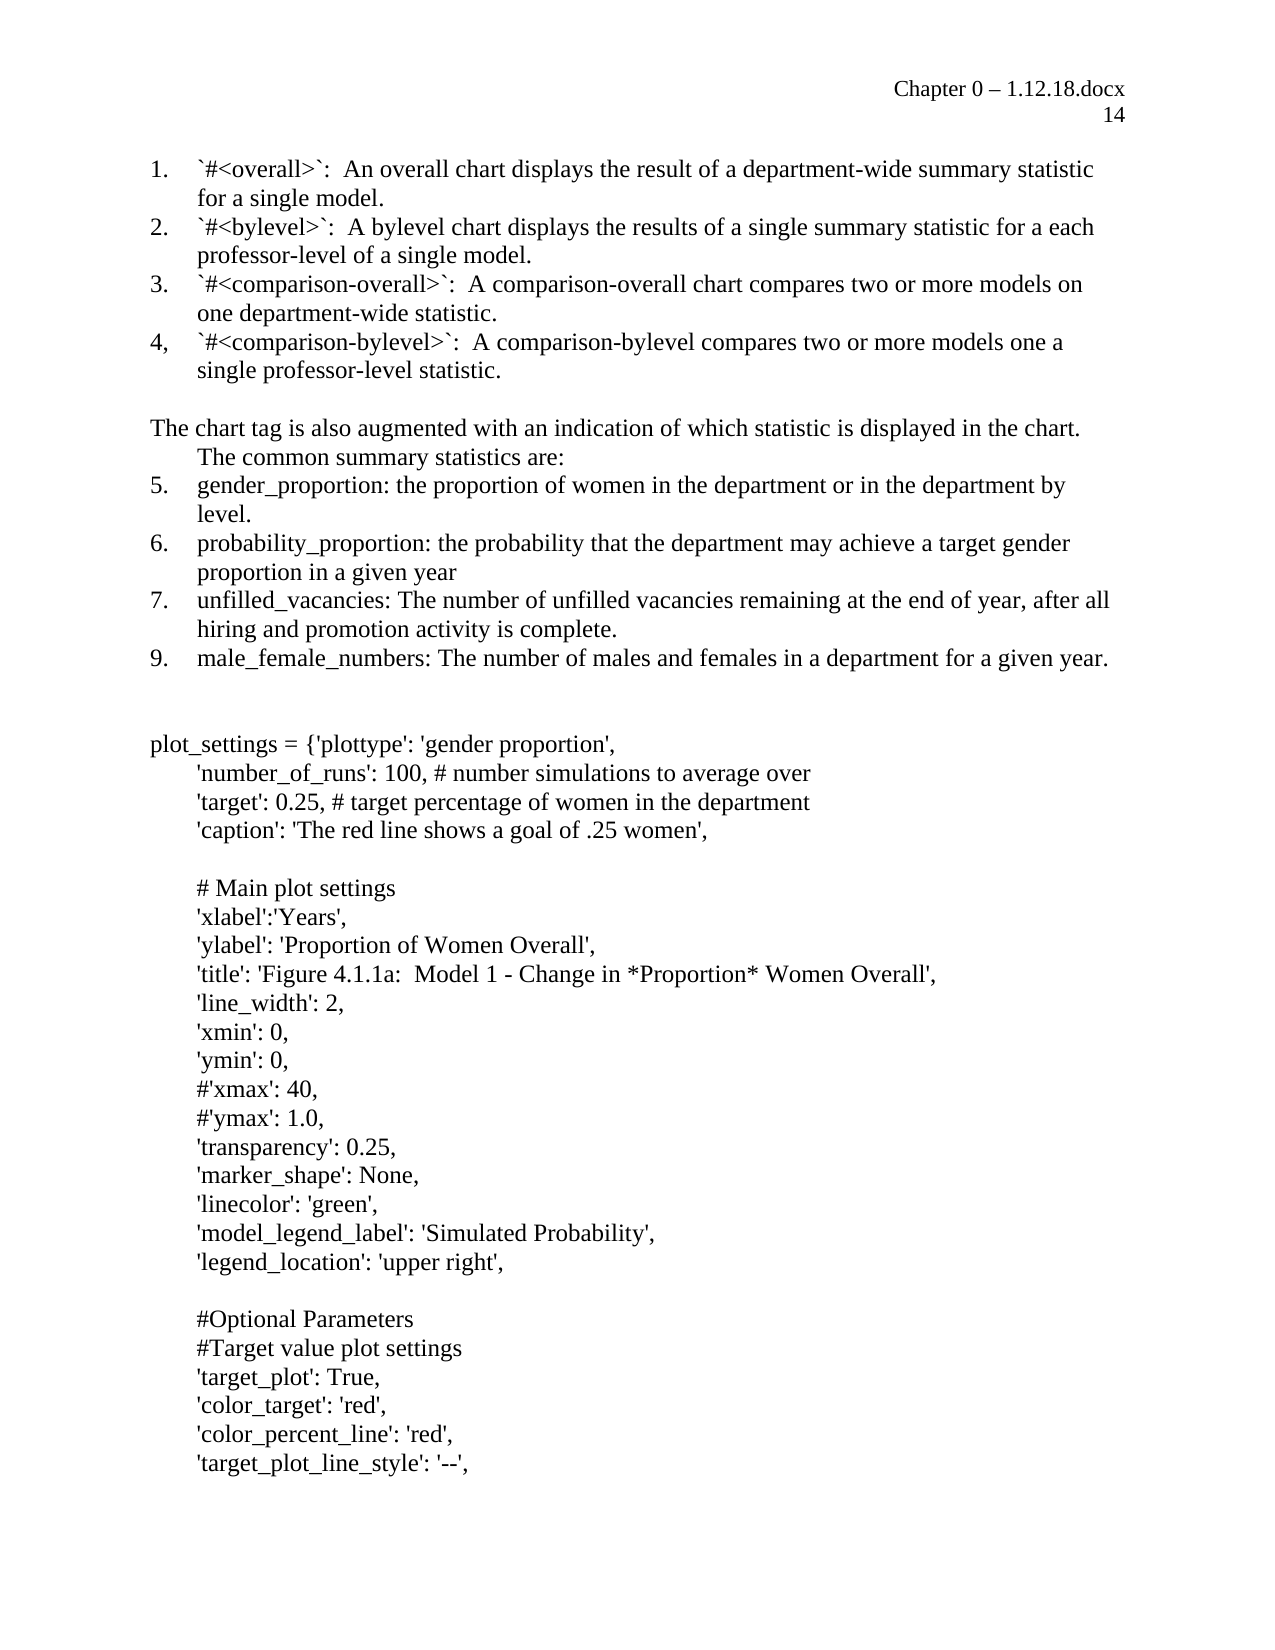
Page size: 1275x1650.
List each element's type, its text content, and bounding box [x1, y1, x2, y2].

text The chart tag is also augmented with an indication of which statistic is displayed in the chart. The common summary statistics are: [150, 413, 1125, 470]
text #'ymax': 1.0, [150, 1103, 1125, 1132]
text 'transparency': 0.25, [150, 1132, 1125, 1160]
text #Optional Parameters [150, 1304, 1125, 1333]
text 6. probability_proportion: the probability that the department may achieve a target gender proportion in a given year [150, 528, 1125, 585]
text 1. `#<overall>`: An overall chart displays the result of a department-wide summary statistic for a single model. [150, 154, 1125, 212]
text 'title': 'Figure 4.1.1a: Model 1 - Change in *Proportion* Women Overall', [150, 959, 1125, 988]
text 5. gender_proportion: the proportion of women in the department or in the department by level. [150, 470, 1125, 528]
text # Main plot settings [150, 873, 1125, 902]
text plot_settings = {'plottype': 'gender proportion', [150, 729, 1125, 758]
text 3. `#<comparison-overall>`: A comparison-overall chart compares two or more models on one department-wide statistic. [150, 269, 1125, 327]
text 'ymin': 0, [150, 1045, 1125, 1074]
text 'number_of_runs': 100, # number simulations to average over [150, 758, 1125, 787]
text #Target value plot settings [150, 1333, 1125, 1362]
text 'xmin': 0, [150, 1017, 1125, 1045]
text 4, `#<comparison-bylevel>`: A comparison-bylevel compares two or more models one a single professor-level statistic. [150, 327, 1125, 384]
text 'color_target': 'red', [150, 1390, 1125, 1419]
text 'ylabel': 'Proportion of Women Overall', [150, 930, 1125, 959]
text 'target': 0.25, # target percentage of women in the department [150, 787, 1125, 815]
text 7. unfilled_vacancies: The number of unfilled vacancies remaining at the end of year, after all hiring and promotion activity is complete. [150, 585, 1125, 643]
text 'xlabel':'Years', [150, 902, 1125, 930]
text 'linecolor': 'green', [150, 1189, 1125, 1218]
text 'target_plot_line_style': '--', [150, 1448, 1125, 1477]
text 'target_plot': True, [150, 1362, 1125, 1390]
text 'line_width': 2, [150, 988, 1125, 1017]
text 'marker_shape': None, [150, 1160, 1125, 1189]
text 'color_percent_line': 'red', [150, 1419, 1125, 1448]
text 'caption': 'The red line shows a goal of .25 women', [150, 815, 1125, 844]
text 2. `#<bylevel>`: A bylevel chart displays the results of a single summary statistic for a each professor-level of a single model. [150, 212, 1125, 269]
text #'xmax': 40, [150, 1074, 1125, 1103]
text 9. male_female_numbers: The number of males and females in a department for a given year. [150, 643, 1125, 672]
text 'model_legend_label': 'Simulated Probability', [150, 1218, 1125, 1247]
text 'legend_location': 'upper right', [150, 1247, 1125, 1275]
